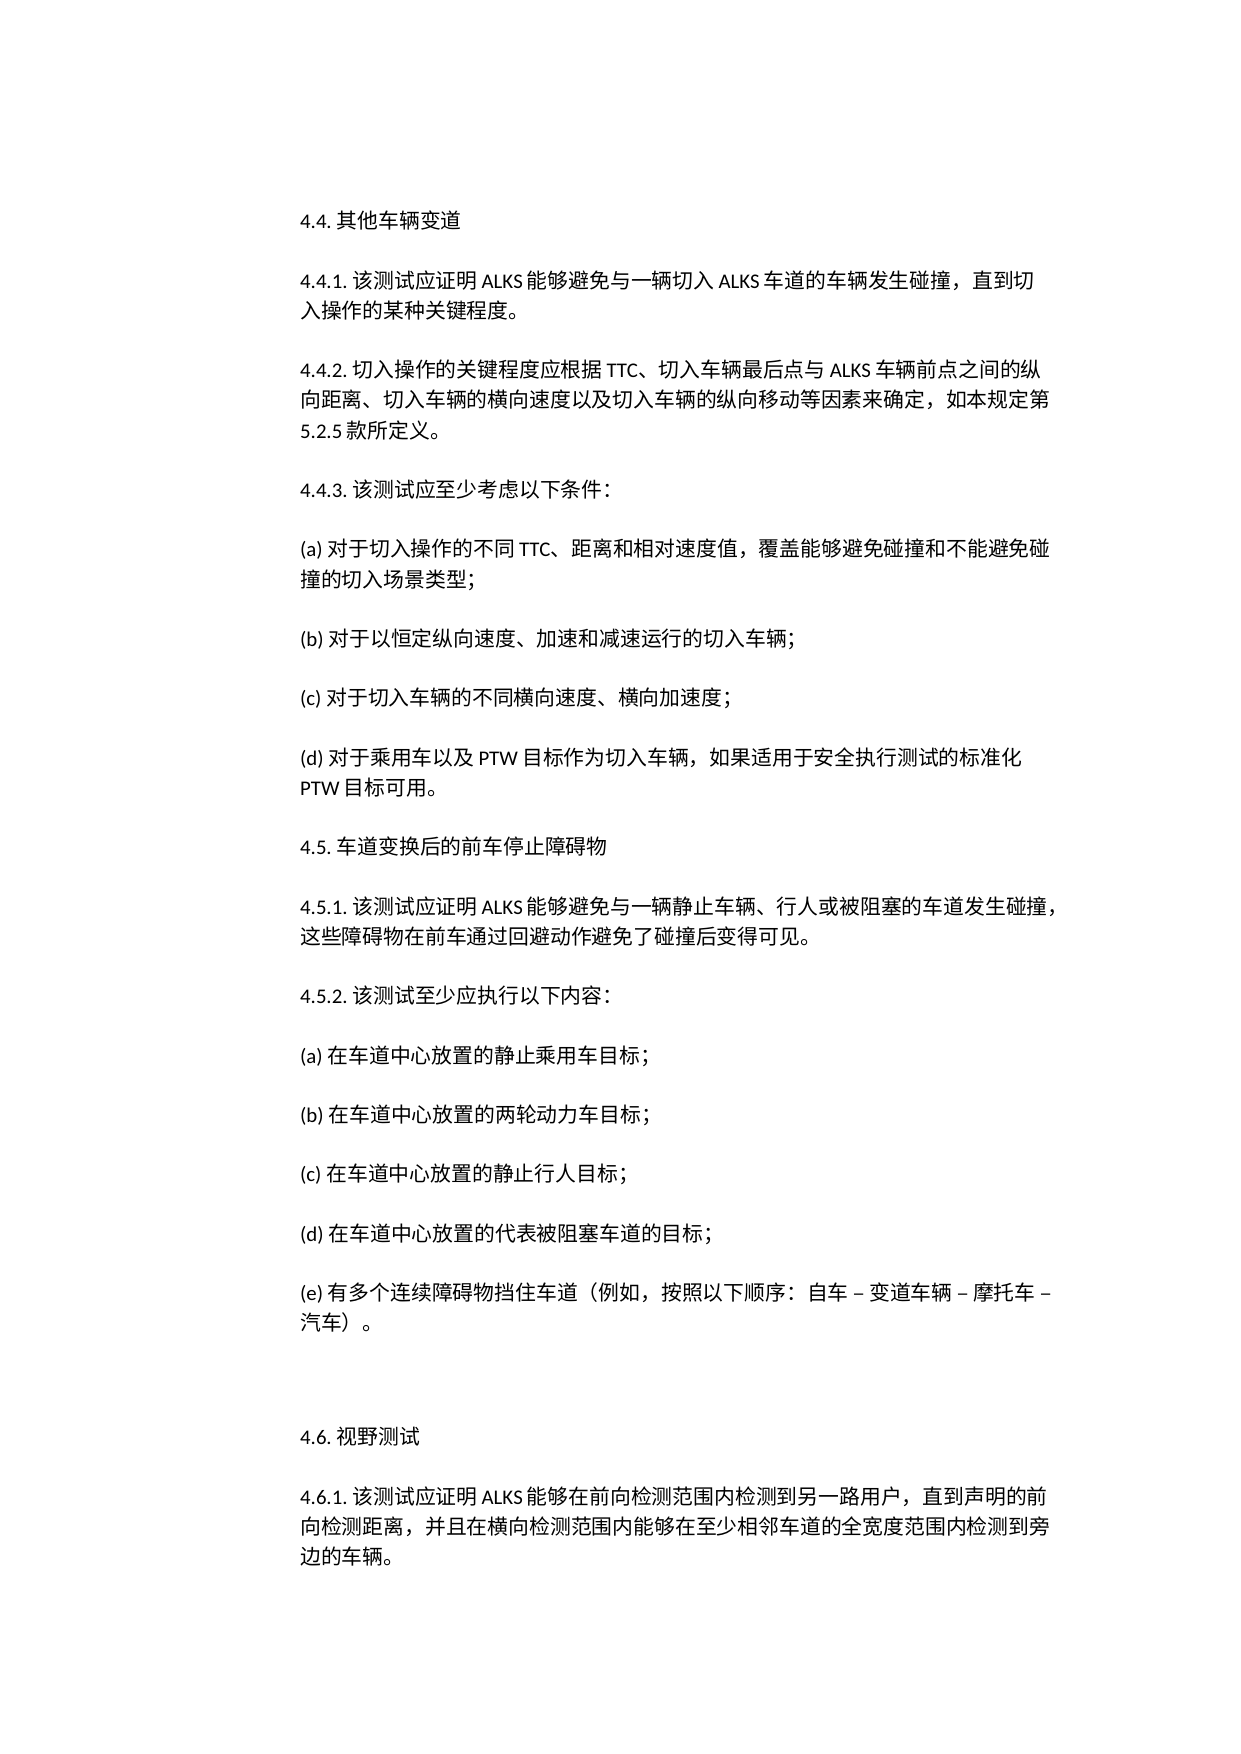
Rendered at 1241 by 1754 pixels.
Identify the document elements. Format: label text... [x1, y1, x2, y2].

list 4.5.2. 该测试至少应执行以下内容： [300, 979, 1053, 1010]
list 4.6.1. 该测试应证明ALKS能够在前向检测范围内检测到另一路用户，直到声明的前向检测距离，并且在横向检测范围内能够在至少相邻车道的全宽度范围内检测到旁边的车辆。 [300, 1480, 1053, 1571]
list 4.4.1. 该测试应证明ALKS能够避免与一辆切入ALKS车道的车辆发生碰撞，直到切入操作的某种关键程度。 [300, 264, 1053, 324]
list 4.4.2. 切入操作的关键程度应根据TTC、切入车辆最后点与ALKS车辆前点之间的纵向距离、切入车辆的横向速度以及切入车辆的纵向移动等因素来确定，如本规定第5.2.5款所定义。 [300, 353, 1053, 444]
list (b) 对于以恒定纵向速度、加速和减速运行的切入车辆； [300, 622, 1053, 652]
list (c) 对于切入车辆的不同横向速度、横向加速度； [300, 682, 1053, 712]
list (b) 在车道中心放置的两轮动力车目标； [300, 1098, 1053, 1128]
list 4.4.3. 该测试应至少考虑以下条件： [300, 473, 1053, 503]
list (e) 有多个连续障碍物挡住车道（例如，按照以下顺序：自车 – 变道车辆 – 摩托车 – 汽车）。 [300, 1276, 1053, 1337]
list (a) 在车道中心放置的静止乘用车目标； [300, 1039, 1053, 1069]
list (c) 在车道中心放置的静止行人目标； [300, 1158, 1053, 1188]
list (a) 对于切入操作的不同TTC、距离和相对速度值，覆盖能够避免碰撞和不能避免碰撞的切入场景类型； [300, 533, 1053, 593]
list (d) 在车道中心放置的代表被阻塞车道的目标； [300, 1217, 1053, 1247]
list (d) 对于乘用车以及PTW目标作为切入车辆，如果适用于安全执行测试的标准化PTW目标可用。 [300, 741, 1053, 801]
list 4.5. 车道变换后的前车停止障碍物 [300, 831, 1053, 861]
list 4.6. 视野测试 [300, 1421, 1053, 1451]
list 4.4. 其他车辆变道 [300, 204, 1053, 235]
list 4.5.1. 该测试应证明ALKS能够避免与一辆静止车辆、行人或被阻塞的车道发生碰撞，这些障碍物在前车通过回避动作避免了碰撞后变得可见。 [300, 890, 1053, 950]
